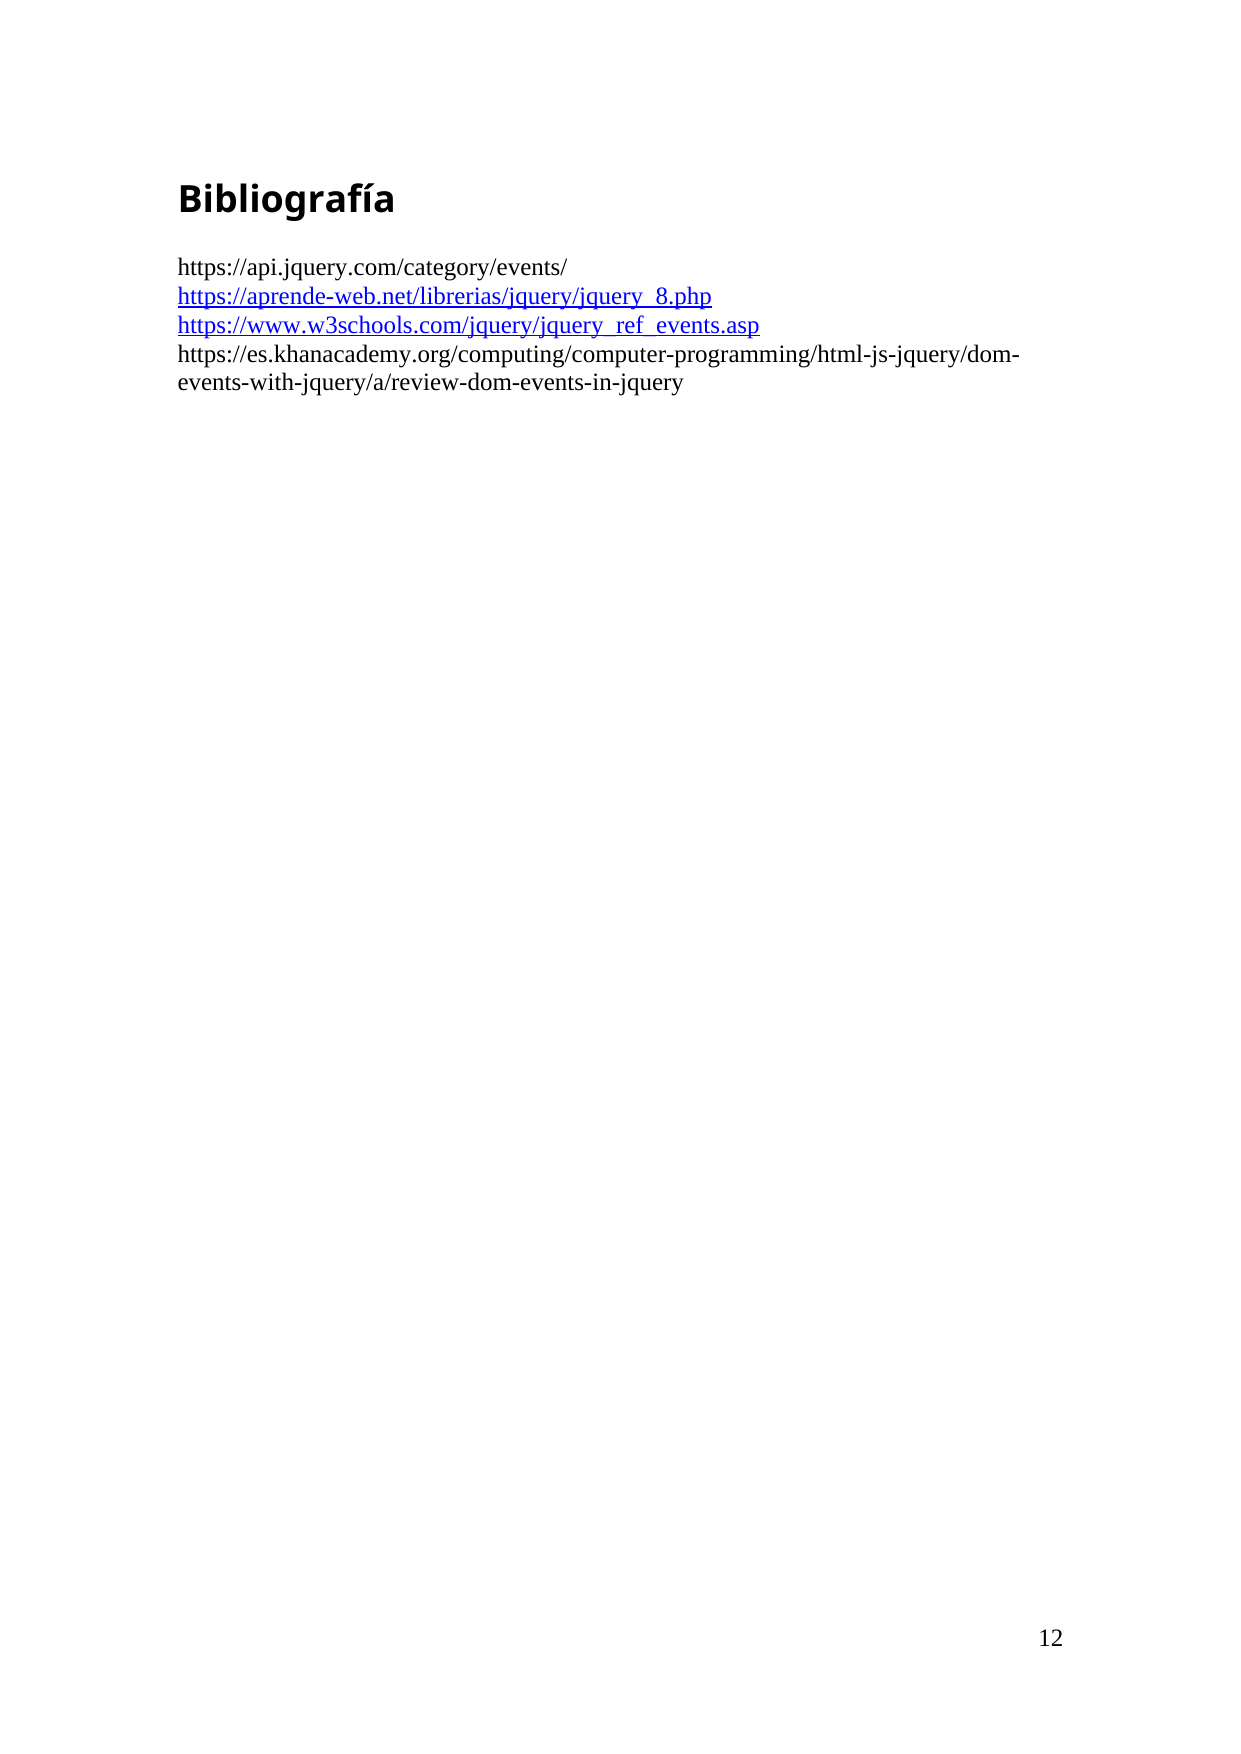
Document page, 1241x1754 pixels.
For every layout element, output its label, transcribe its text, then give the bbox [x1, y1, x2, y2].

text https://es.khanacademy.org/computing/computer-programming/html-js-jquery/dom-events-with-jquery/a/review-dom-events-in-jquery [177, 339, 1063, 396]
subtitle Bibliografía [177, 173, 1063, 224]
text https://api.jquery.com/category/events/ [177, 252, 1063, 281]
text https://www.w3schools.com/jquery/jquery_ref_events.asp [177, 310, 1063, 339]
text https://aprende-web.net/librerias/jquery/jquery_8.php [177, 281, 1063, 310]
